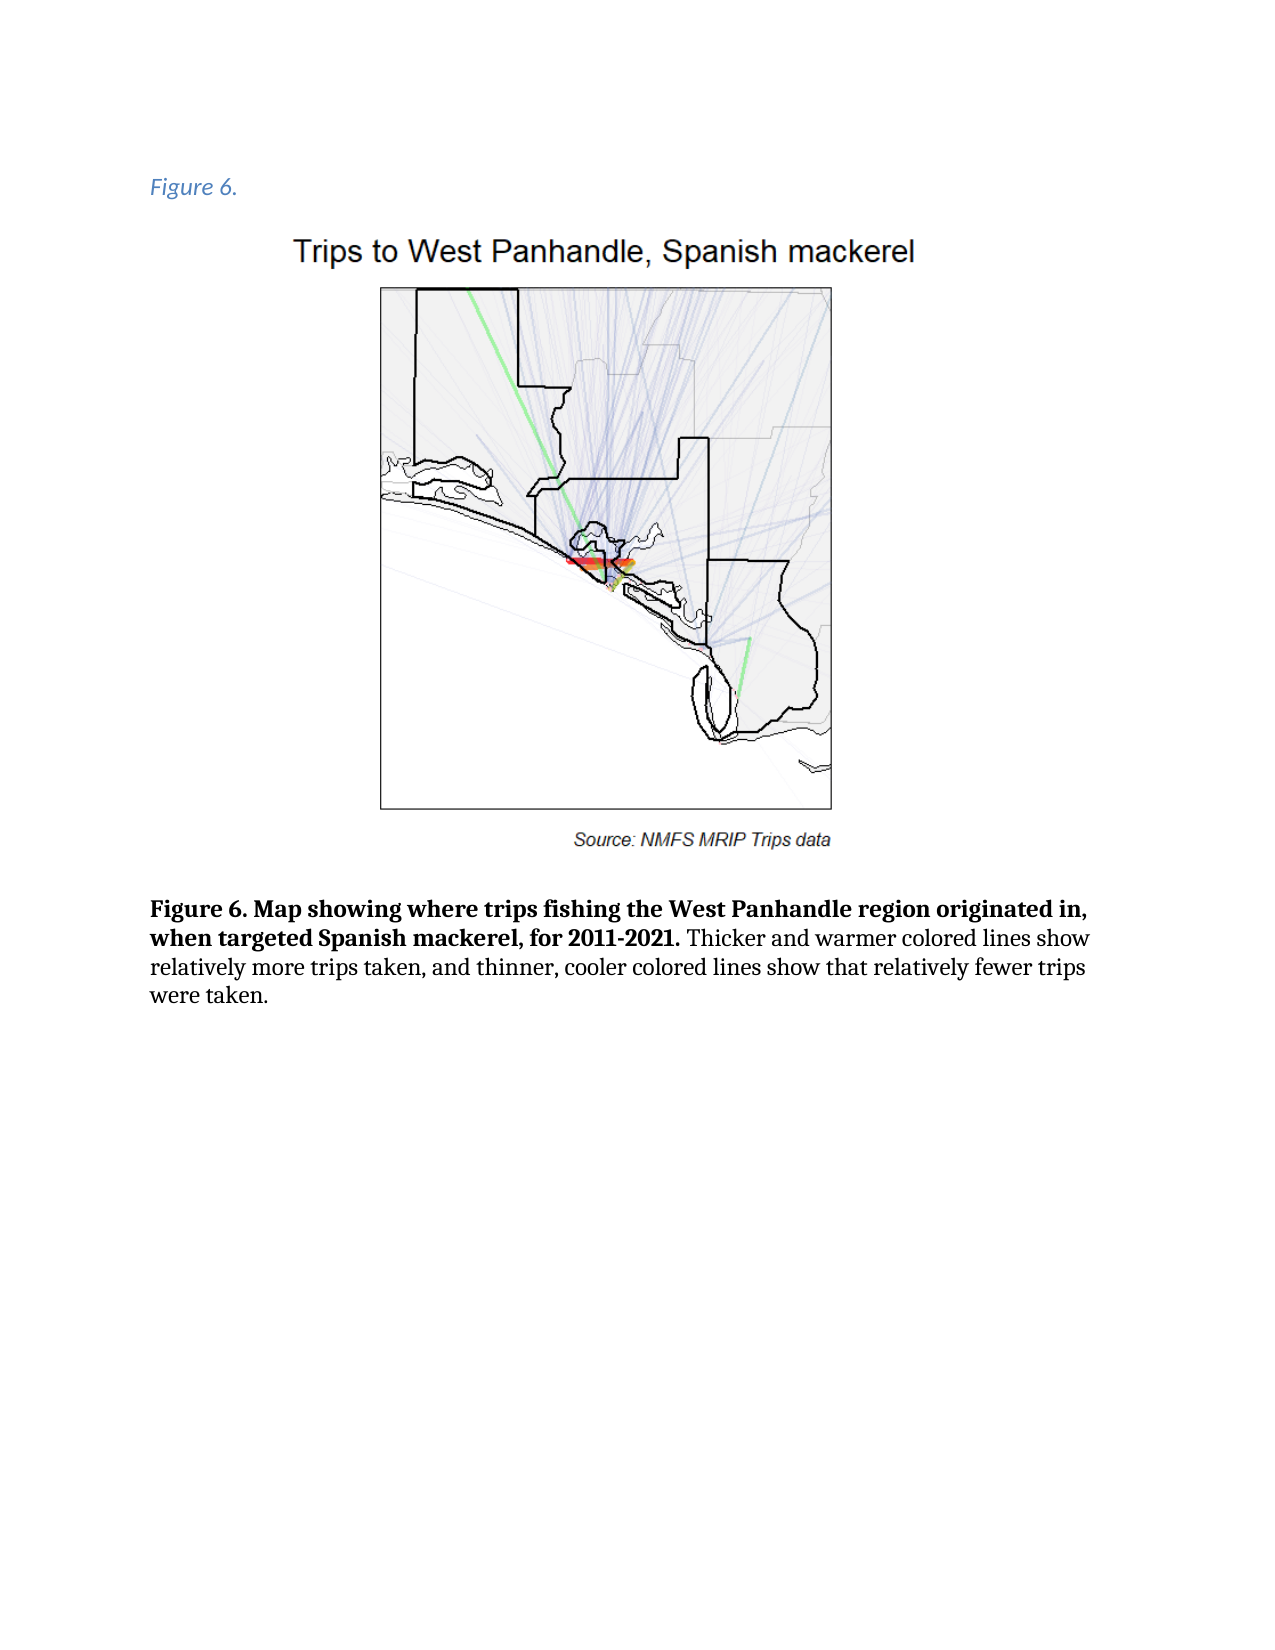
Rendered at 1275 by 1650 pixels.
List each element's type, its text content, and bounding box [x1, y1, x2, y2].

picture [168, 220, 1044, 877]
text Figure 6. Map showing where trips fishing the West Panhandle region originated in, when targeted Spanish mackerel, for 2011-2021. Thicker and warmer colored lines show relatively more trips taken, and thinner, cooler colored lines show that relatively fewer trips were taken. [150, 895, 1125, 1010]
subtitle Figure 6. [150, 171, 1125, 201]
